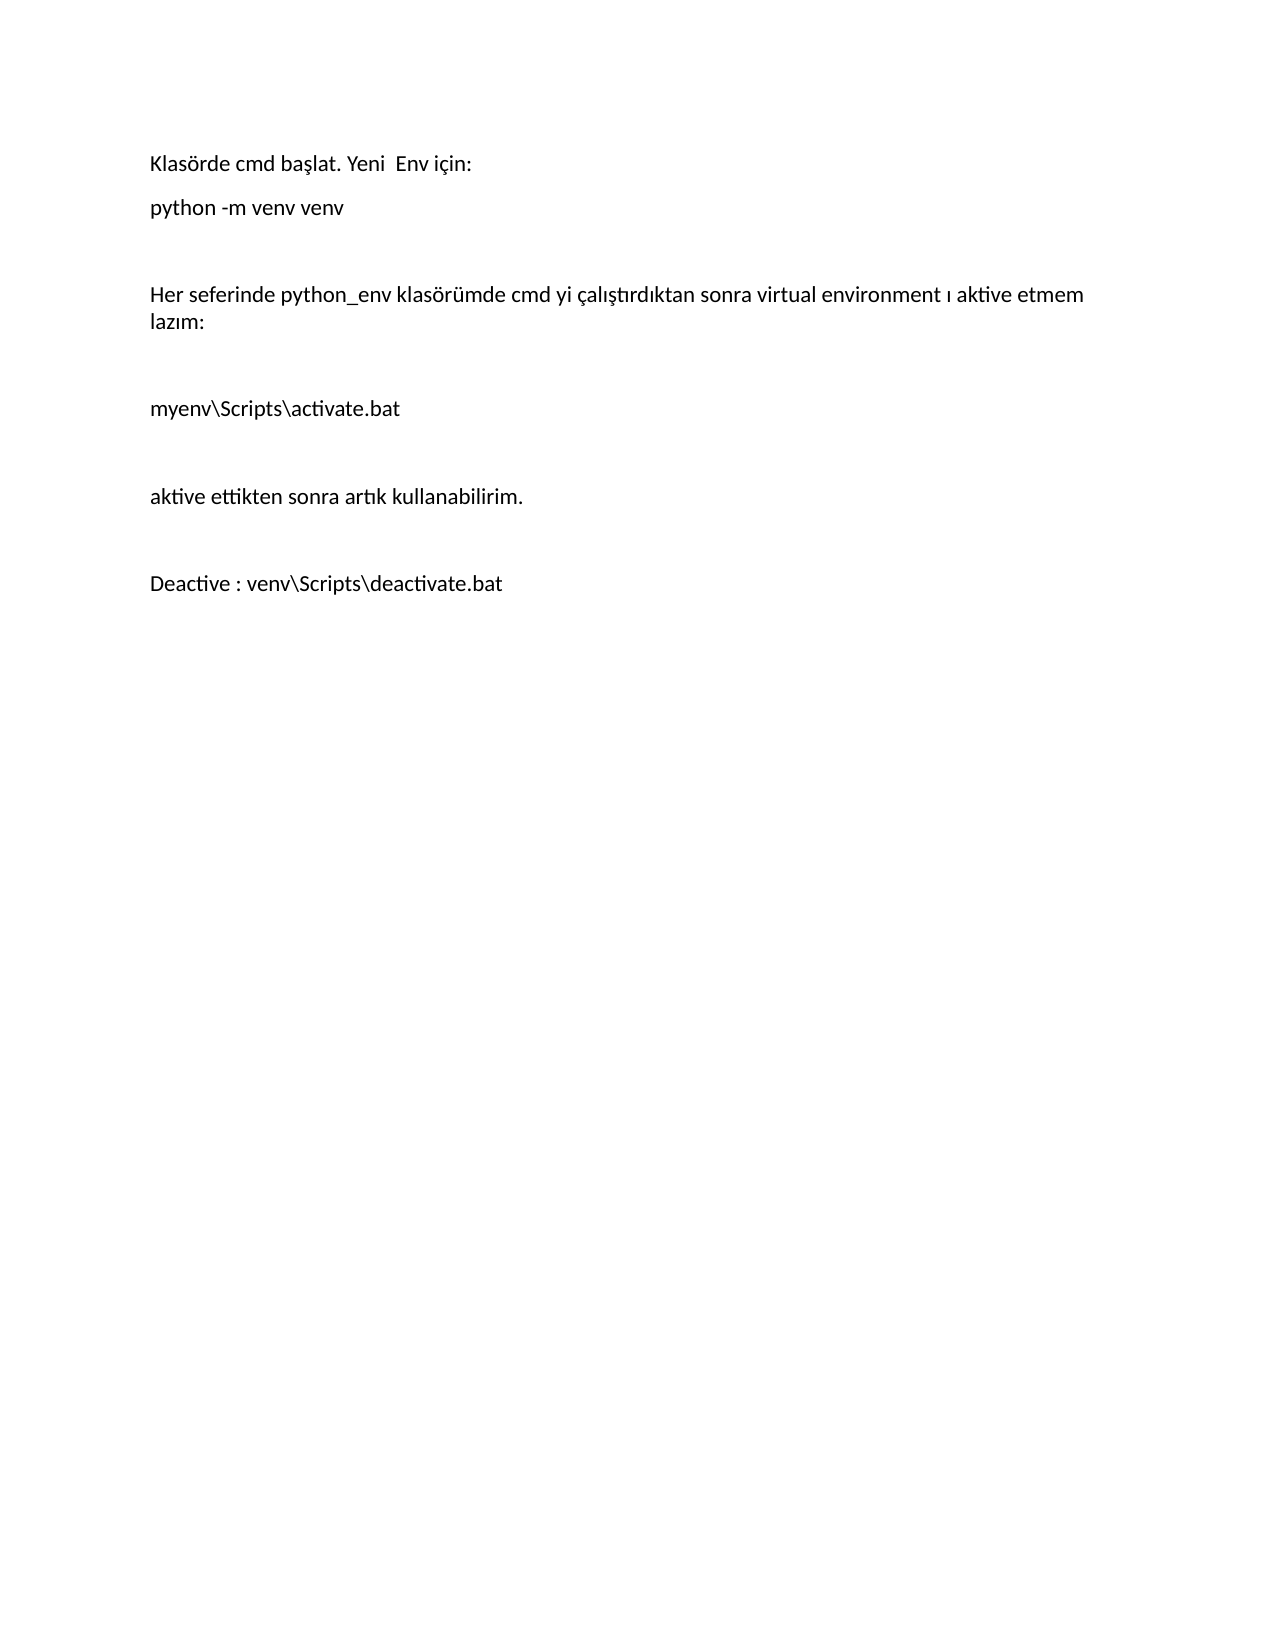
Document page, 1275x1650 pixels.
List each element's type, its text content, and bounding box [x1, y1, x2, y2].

text Her seferinde python_env klasörümde cmd yi çalıştırdıktan sonra virtual environment ı aktive etmem lazım: [150, 281, 1125, 335]
text Deactive : venv\Scripts\deactivate.bat [150, 570, 1125, 597]
text myenv\Scripts\activate.bat [150, 395, 1125, 422]
text aktive ettikten sonra artık kullanabilirim. [150, 482, 1125, 509]
text Klasörde cmd başlat. Yeni Env için: [150, 150, 1125, 177]
text python -m venv venv [150, 194, 1125, 221]
